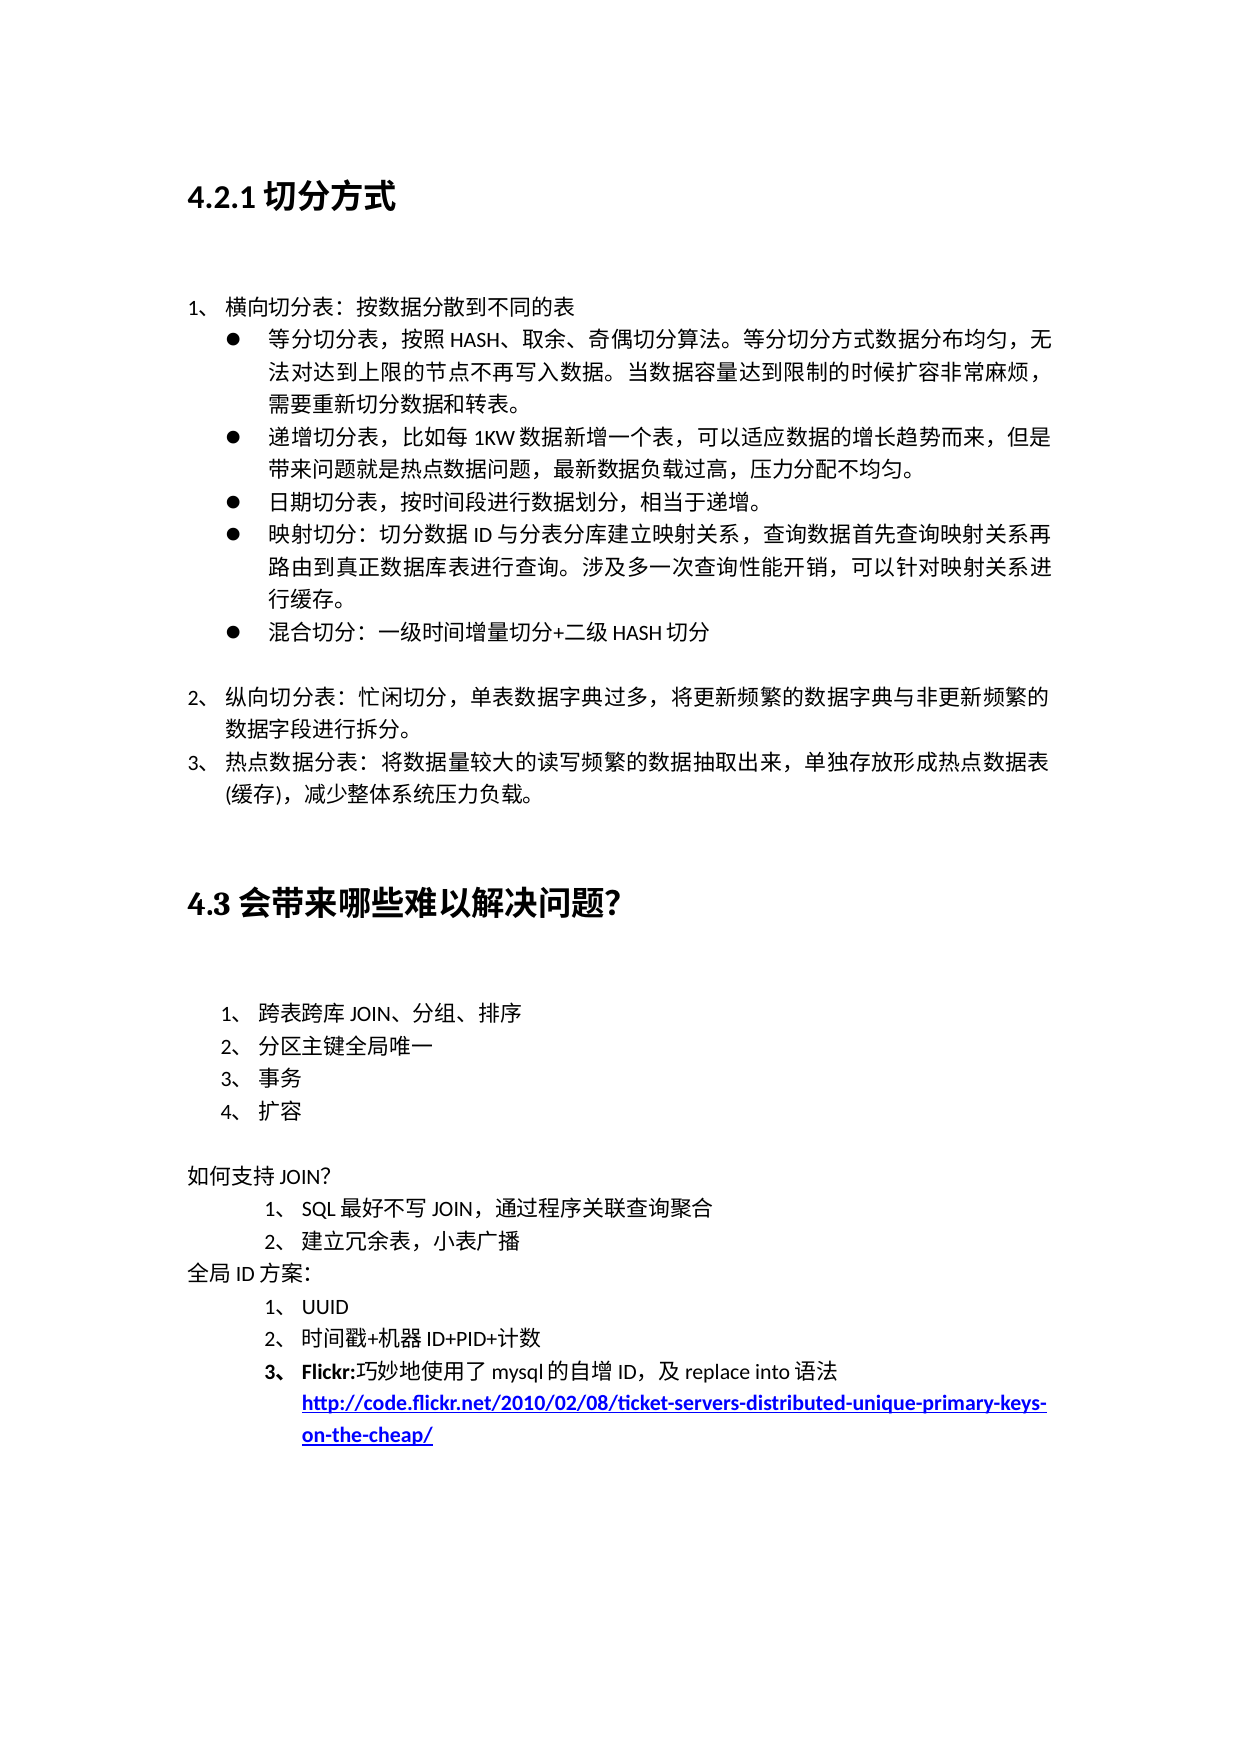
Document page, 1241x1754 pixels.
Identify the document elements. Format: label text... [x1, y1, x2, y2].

list UUID [264, 1288, 1053, 1321]
list 热点数据分表：将数据量较大的读写频繁的数据抽取出来，单独存放形成热点数据表(缓存)，减少整体系统压力负载。 [187, 744, 1053, 809]
list Flickr:巧妙地使用了mysql的自增ID，及replace into语法 [264, 1353, 1053, 1386]
subtitle 4.3 会带来哪些难以解决问题？ [187, 869, 1053, 934]
list SQL最好不写JOIN，通过程序关联查询聚合 [264, 1191, 1053, 1223]
list 分区主键全局唯一 [220, 1028, 1053, 1061]
list 纵向切分表：忙闲切分，单表数据字典过多，将更新频繁的数据字典与非更新频繁的数据字段进行拆分。 [187, 679, 1053, 744]
list 建立冗余表，小表广播 [264, 1223, 1053, 1256]
list 事务 [220, 1061, 1053, 1093]
list 混合切分：一级时间增量切分+二级HASH切分 [225, 614, 1053, 647]
list 递增切分表，比如每1KW数据新增一个表，可以适应数据的增长趋势而来，但是带来问题就是热点数据问题，最新数据负载过高，压力分配不均匀。 [225, 419, 1053, 484]
list 横向切分表：按数据分散到不同的表 [187, 289, 1053, 322]
text 如何支持JOIN？ [187, 1158, 1053, 1191]
list 跨表跨库JOIN、分组、排序 [220, 996, 1053, 1028]
list 扩容 [220, 1093, 1053, 1126]
subtitle 4.2.1 切分方式 [187, 162, 1053, 227]
text 全局ID方案： [187, 1256, 1053, 1288]
list 时间戳+机器ID+PID+计数 [264, 1321, 1053, 1353]
list 等分切分表，按照HASH、取余、奇偶切分算法。等分切分方式数据分布均匀，无法对达到上限的节点不再写入数据。当数据容量达到限制的时候扩容非常麻烦，需要重新切分数据和转表。 [225, 322, 1053, 419]
list 映射切分：切分数据ID与分表分库建立映射关系，查询数据首先查询映射关系再路由到真正数据库表进行查询。涉及多一次查询性能开销，可以针对映射关系进行缓存。 [225, 517, 1053, 614]
list http://code.flickr.net/2010/02/08/ticket-servers-distributed-unique-primary-keys-on-the-cheap/ [302, 1386, 1053, 1451]
list 日期切分表，按时间段进行数据划分，相当于递增。 [225, 484, 1053, 517]
